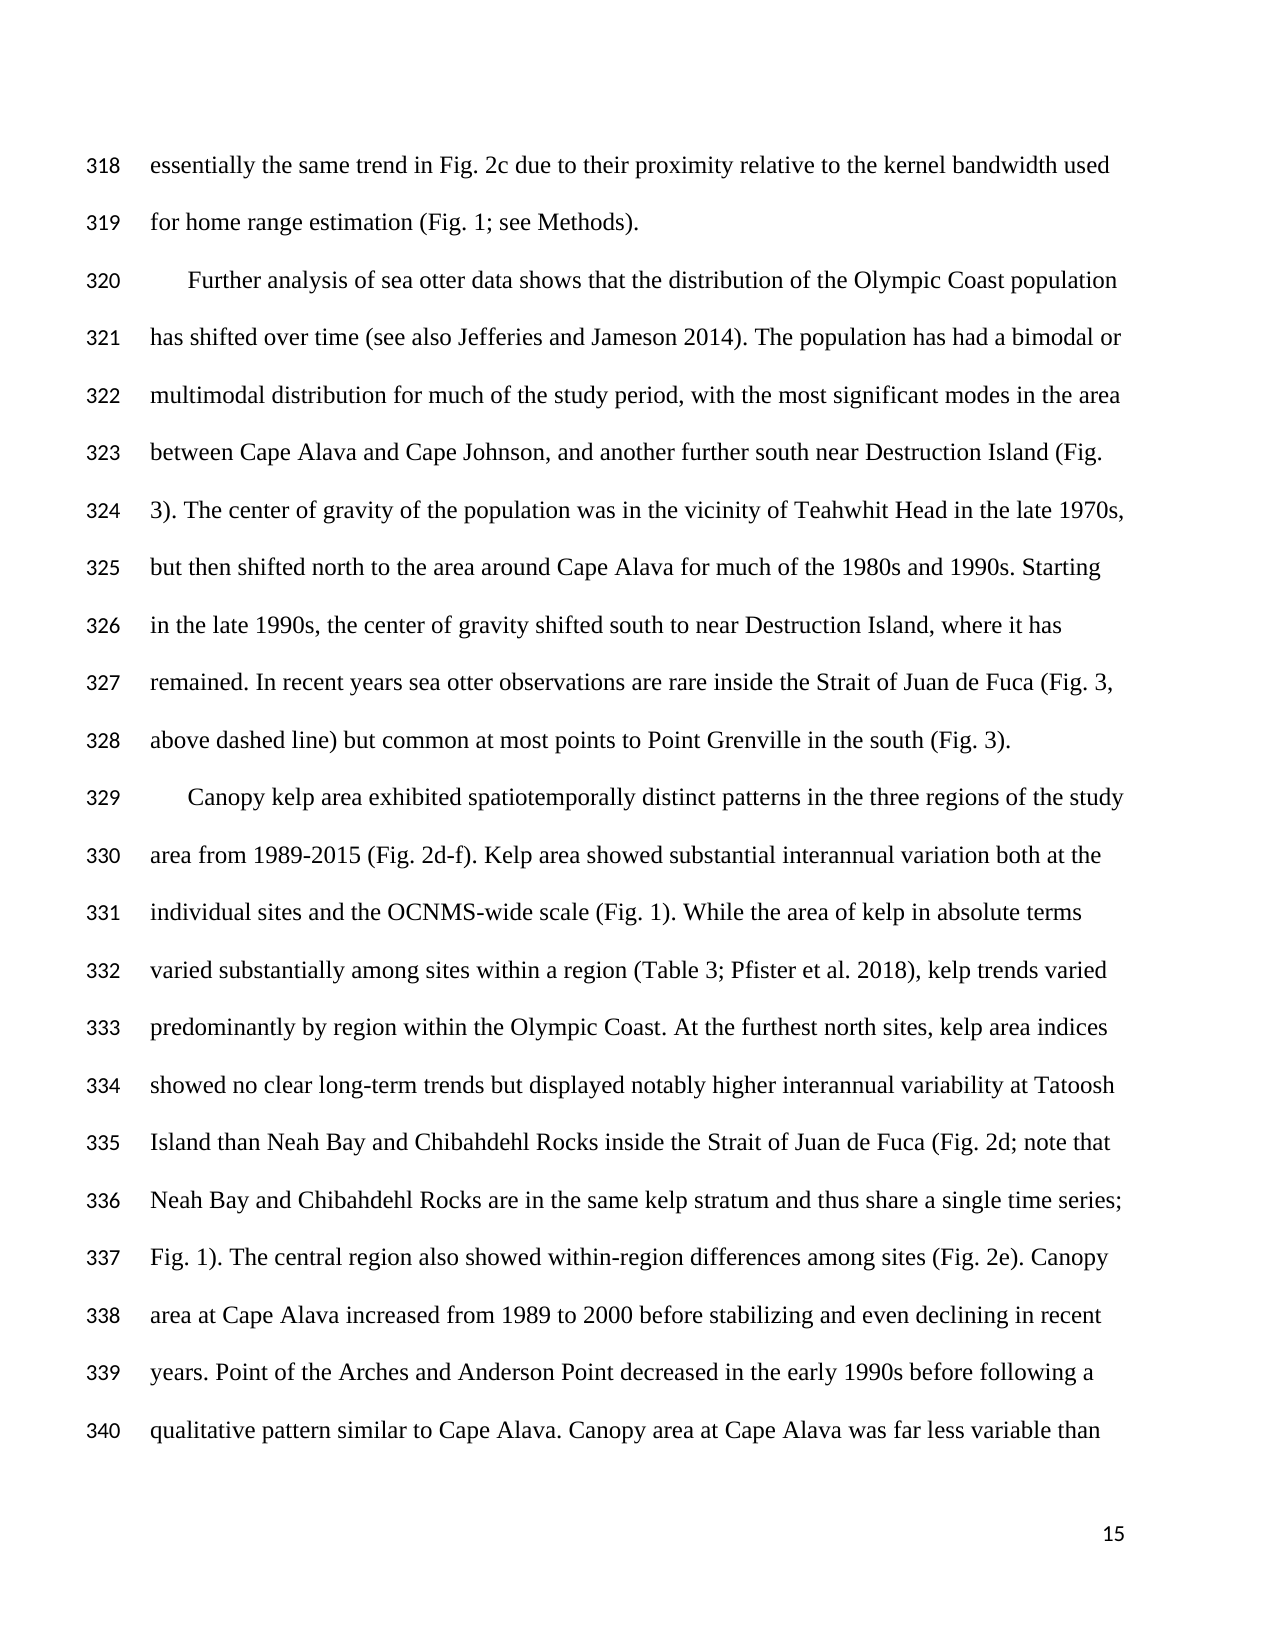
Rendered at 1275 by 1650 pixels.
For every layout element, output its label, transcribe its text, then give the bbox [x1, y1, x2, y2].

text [150, 782, 1125, 1444]
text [150, 150, 1125, 236]
text Further analysis of sea otter data shows that the distribution of the Olympic Coast population has shifted over time (see also Jefferies and Jameson 2014). The population has had a bimodal or multimodal distribution for much of the study period, with the most significant modes in the area between Cape Alava and Cape Johnson, and another further south near Destruction Island (Fig. 3). The center of gravity of the population was in the vicinity of Teahwhit Head in the late 1970s, but then shifted north to the area around Cape Alava for much of the 1980s and 1990s. Starting in the late 1990s, the center of gravity shifted south to near Destruction Island, where it has remained. In recent years sea otter observations are rare inside the Strait of Juan de Fuca (Fig. 3, above dashed line) but common at most points to Point Grenville in the south (Fig. 3). [150, 265, 1125, 754]
